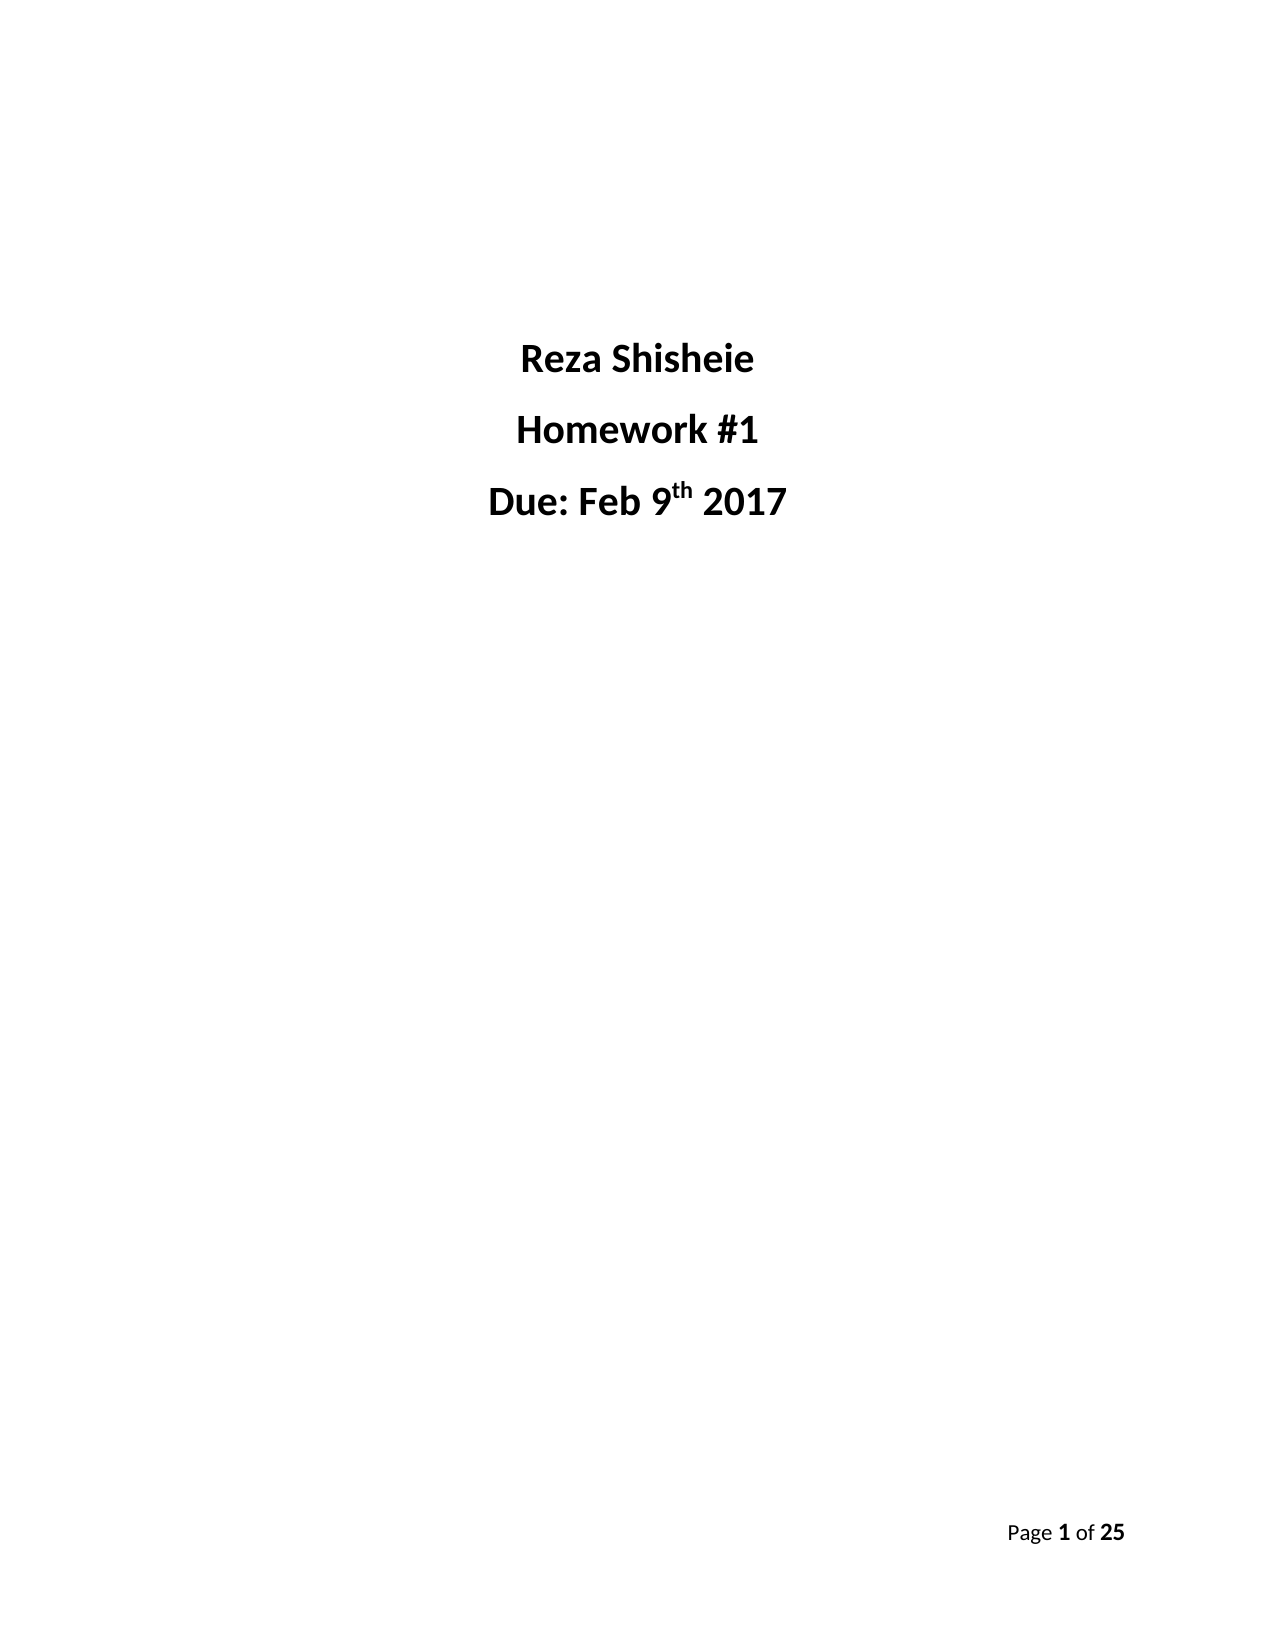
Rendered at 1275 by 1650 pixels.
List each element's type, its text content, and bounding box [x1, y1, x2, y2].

text Reza Shisheie [150, 332, 1125, 383]
text Homework #1 [150, 403, 1125, 454]
text Due: Feb 9th 2017 [150, 475, 1125, 526]
